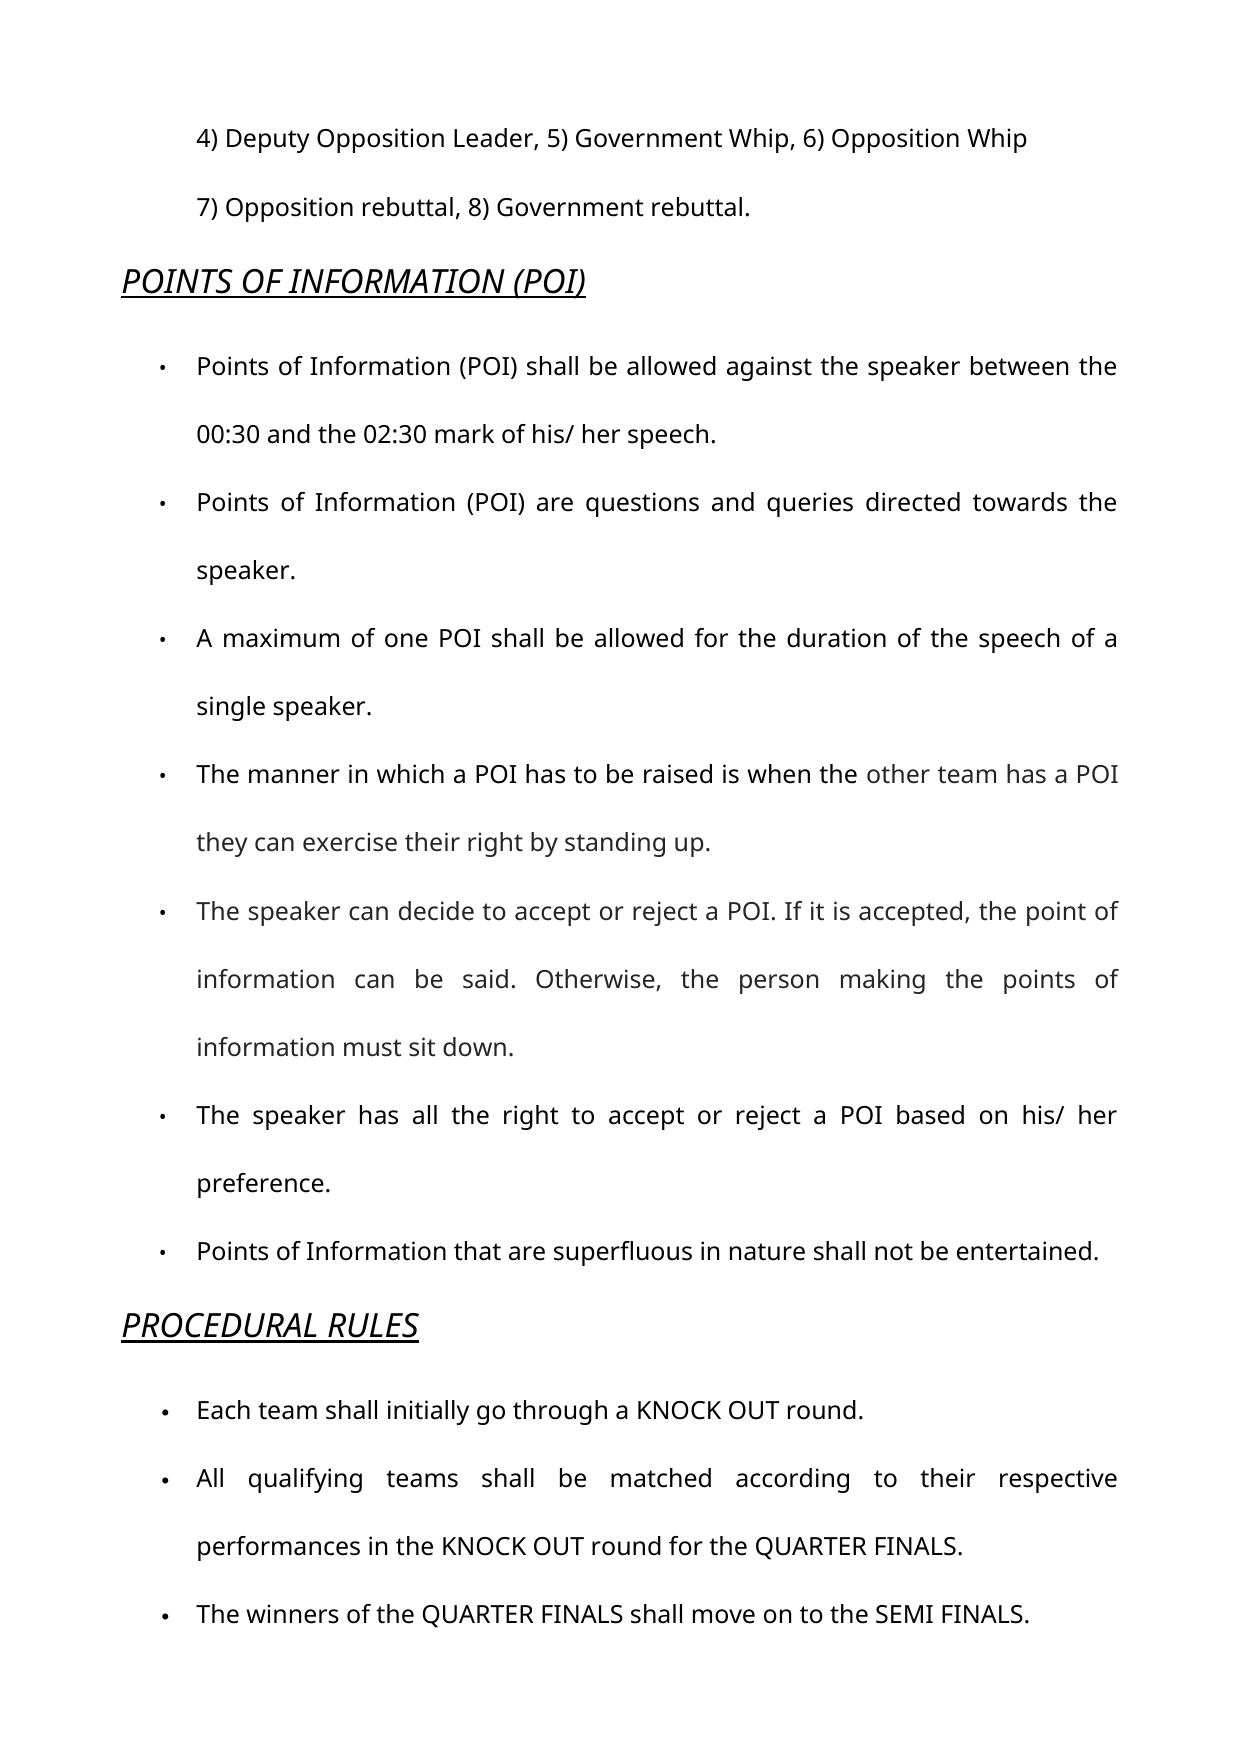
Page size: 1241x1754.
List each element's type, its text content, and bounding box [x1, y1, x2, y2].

list Points of Information that are superfluous in nature shall not be entertained. [159, 1234, 1119, 1268]
list Points of Information (POI) are questions and queries directed towards the speaker. [159, 484, 1119, 587]
list Each team shall initially go through a KNOCK OUT round. [159, 1393, 1119, 1427]
text POINTS OF INFORMATION (POI) [121, 257, 1119, 303]
text 4) Deputy Opposition Leader, 5) Government Whip, 6) Opposition Whip [196, 121, 1119, 155]
text PROCEDURAL RULES [121, 1302, 1119, 1347]
list The winners of the QUARTER FINALS shall move on to the SEMI FINALS. [159, 1597, 1119, 1631]
list All qualifying teams shall be matched according to their respective performances in the KNOCK OUT round for the QUARTER FINALS. [159, 1461, 1119, 1563]
list The speaker has all the right to accept or reject a POI based on his/ her preference. [159, 1098, 1119, 1200]
list The manner in which a POI has to be raised is when the other team has a POI they can exercise their right by standing up. [159, 757, 1119, 859]
text 7) Opposition rebuttal, 8) Government rebuttal. [196, 189, 1119, 223]
list A maximum of one POI shall be allowed for the duration of the speech of a single speaker. [159, 621, 1119, 723]
list The speaker can decide to accept or reject a POI. If it is accepted, the point of information can be said. Otherwise, the person making the points of information must sit down. [159, 893, 1119, 1063]
list Points of Information (POI) shall be allowed against the speaker between the 00:30 and the 02:30 mark of his/ her speech. [159, 348, 1119, 450]
